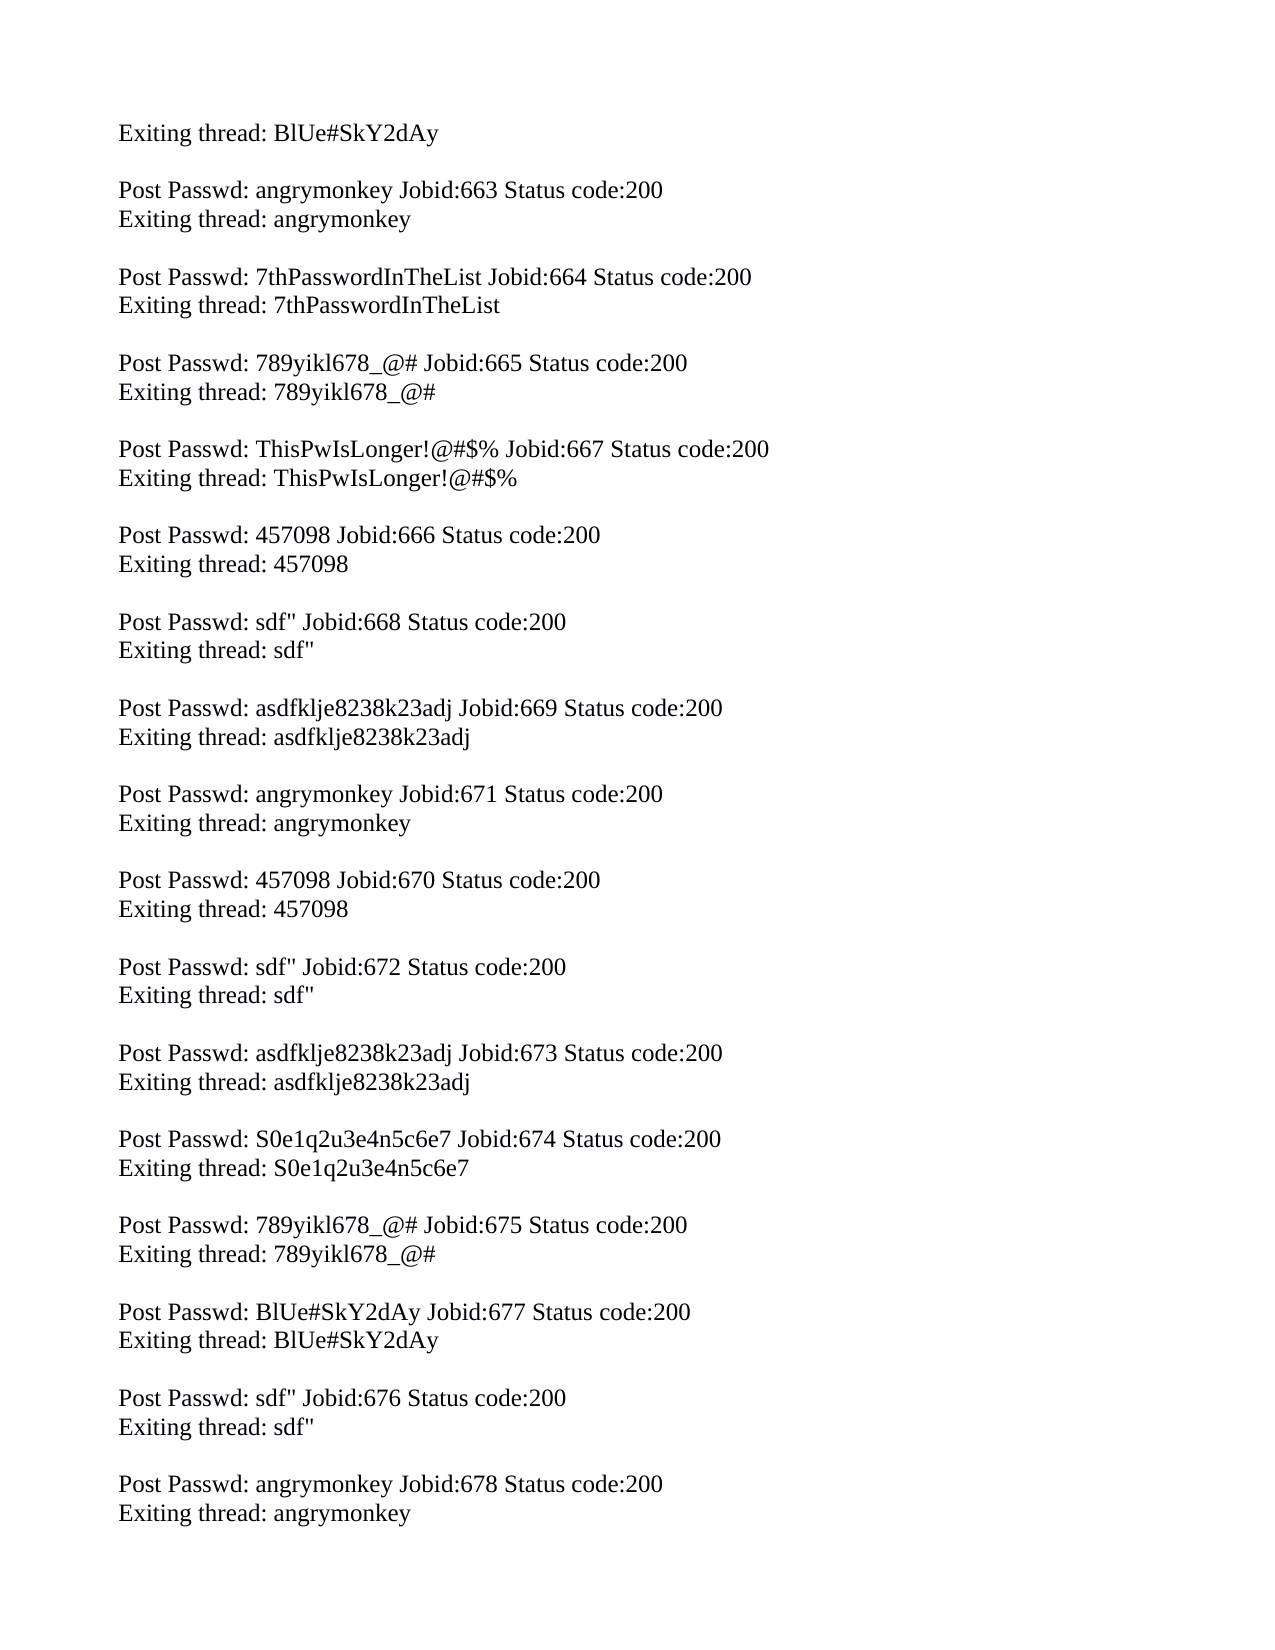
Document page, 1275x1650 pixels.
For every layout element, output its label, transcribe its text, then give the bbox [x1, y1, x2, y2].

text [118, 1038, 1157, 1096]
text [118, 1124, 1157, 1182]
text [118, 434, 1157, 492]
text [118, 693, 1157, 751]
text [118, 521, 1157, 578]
text Post Passwd: 789yikl678_@# Jobid:665 Status code:200 [118, 348, 1157, 377]
text Exiting thread: 7thPasswordInTheList [118, 291, 1157, 319]
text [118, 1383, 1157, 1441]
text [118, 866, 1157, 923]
text Exiting thread: 789yikl678_@# [118, 377, 1157, 406]
text Post Passwd: angrymonkey Jobid:663 Status code:200 [118, 176, 1157, 204]
text Exiting thread: BlUe#SkY2dAy [118, 118, 1157, 147]
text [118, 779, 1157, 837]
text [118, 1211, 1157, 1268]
text Exiting thread: angrymonkey [118, 204, 1157, 233]
text Post Passwd: 7thPasswordInTheList Jobid:664 Status code:200 [118, 262, 1157, 291]
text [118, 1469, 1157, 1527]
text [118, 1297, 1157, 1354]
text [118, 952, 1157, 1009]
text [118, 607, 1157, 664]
